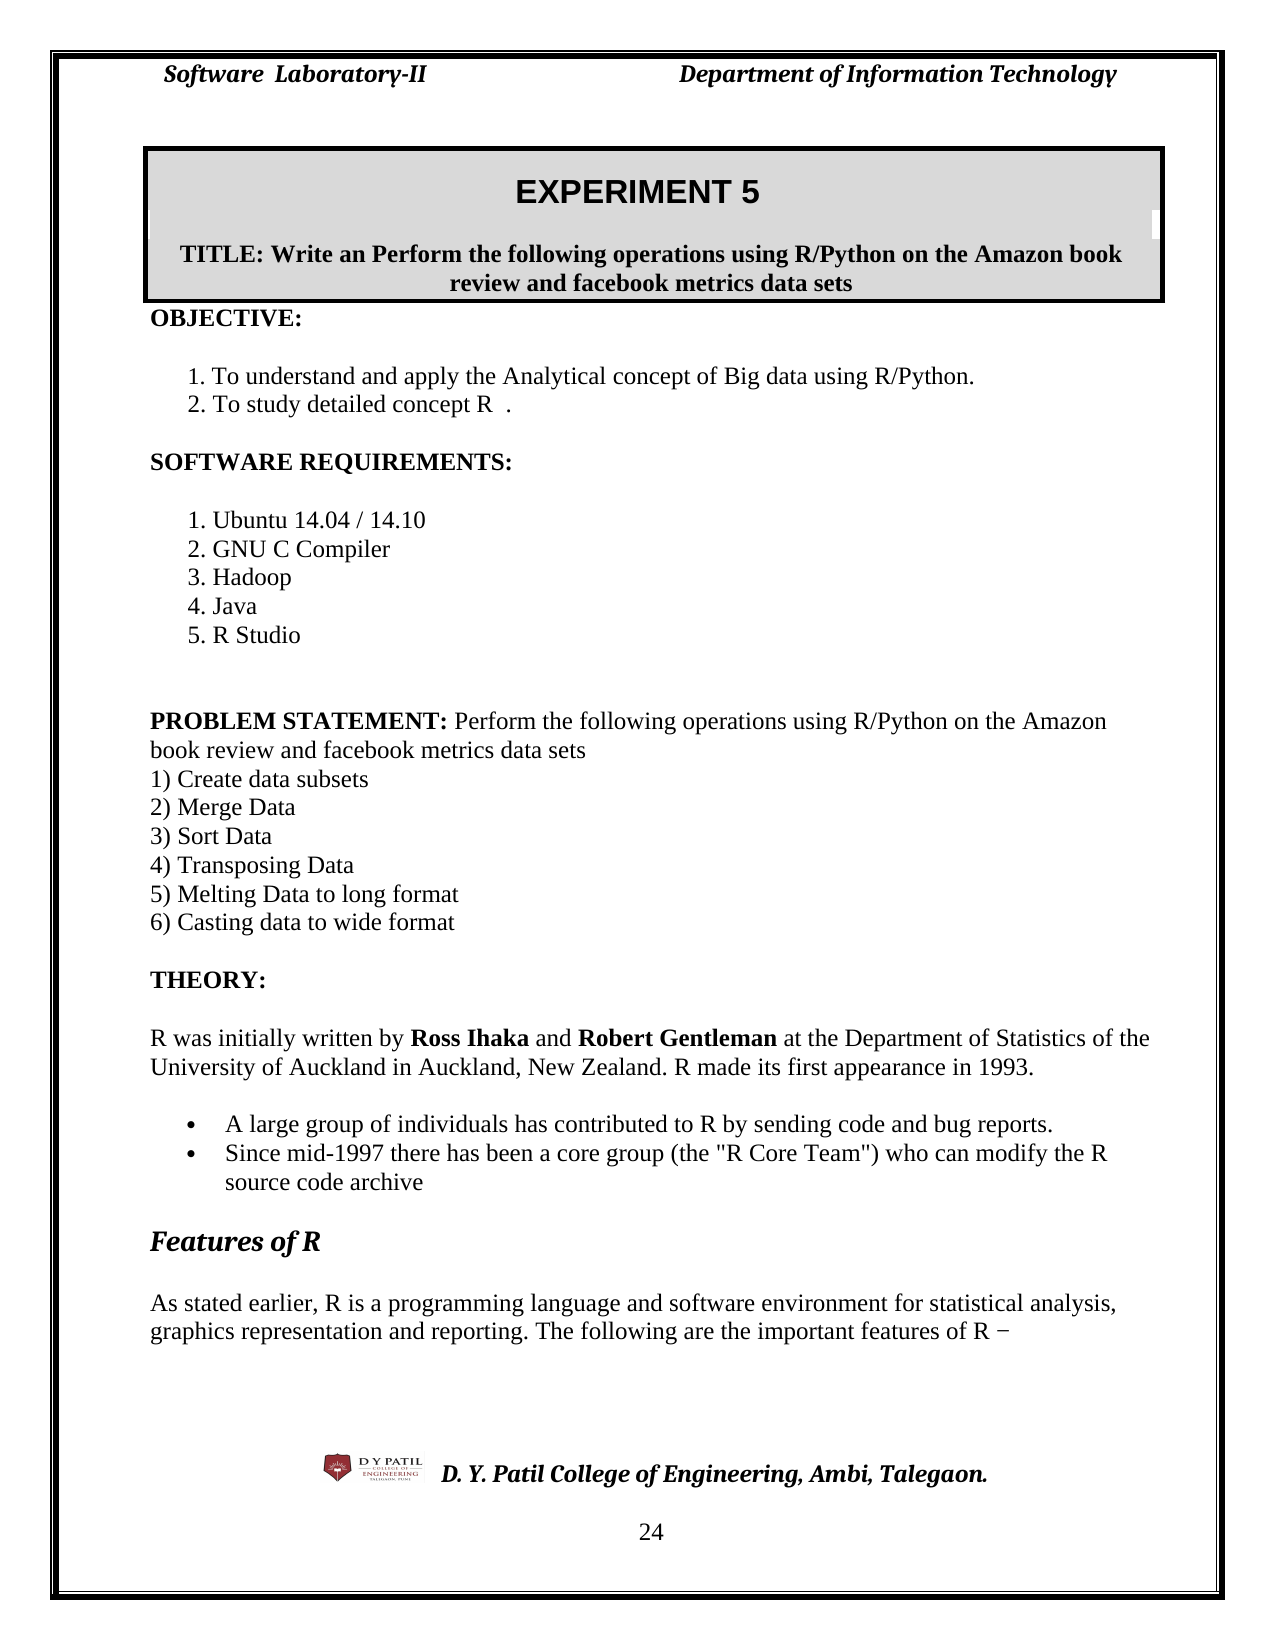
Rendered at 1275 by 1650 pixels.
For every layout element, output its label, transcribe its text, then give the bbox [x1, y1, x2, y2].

text As stated earlier, R is a programming language and software environment for statistical analysis, graphics representation and reporting. The following are the important features of R − [150, 1288, 1152, 1345]
text 2) Merge Data [150, 792, 1152, 821]
text PROBLEM STATEMENT: Perform the following operations using R/Python on the Amazon book review and facebook metrics data sets [150, 706, 1152, 764]
text 1. To understand and apply the Analytical concept of Big data using R/Python. [187, 361, 1152, 389]
text SOFTWARE REQUIREMENTS: [150, 447, 1152, 476]
text 4) Transposing Data [150, 850, 1152, 879]
picture [319, 1451, 425, 1483]
list Since mid-1997 there has been a core group (the "R Core Team") who can modify the R source code archive [187, 1138, 1152, 1196]
text 6) Casting data to wide format [150, 907, 1152, 936]
text R was initially written by Ross Ihaka and Robert Gentleman at the Department of Statistics of the University of Auckland in Auckland, New Zealand. R made its first appearance in 1993. [150, 1023, 1152, 1080]
text THEORY: [150, 965, 1152, 994]
list A large group of individuals has contributed to R by sending code and bug reports. [187, 1109, 1152, 1138]
text TITLE: Write an Perform the following operations using R/Python on the Amazon book review and facebook metrics data sets [148, 213, 1160, 299]
text 1) Create data subsets [150, 764, 1152, 792]
text 2. GNU C Compiler [187, 534, 1152, 562]
text 4. Java [187, 591, 1152, 620]
text 2. To study detailed concept R . [187, 389, 1152, 418]
text 1. Ubuntu 14.04 / 14.10 [187, 505, 1152, 534]
text EXPERIMENT 5 [148, 151, 1160, 210]
text 5. R Studio [187, 620, 1152, 649]
text 3. Hadoop [187, 562, 1152, 591]
text 3) Sort Data [150, 821, 1152, 850]
subtitle Features of R [150, 1225, 1152, 1258]
text 5) Melting Data to long format [150, 879, 1152, 907]
text OBJECTIVE: [150, 303, 1152, 332]
